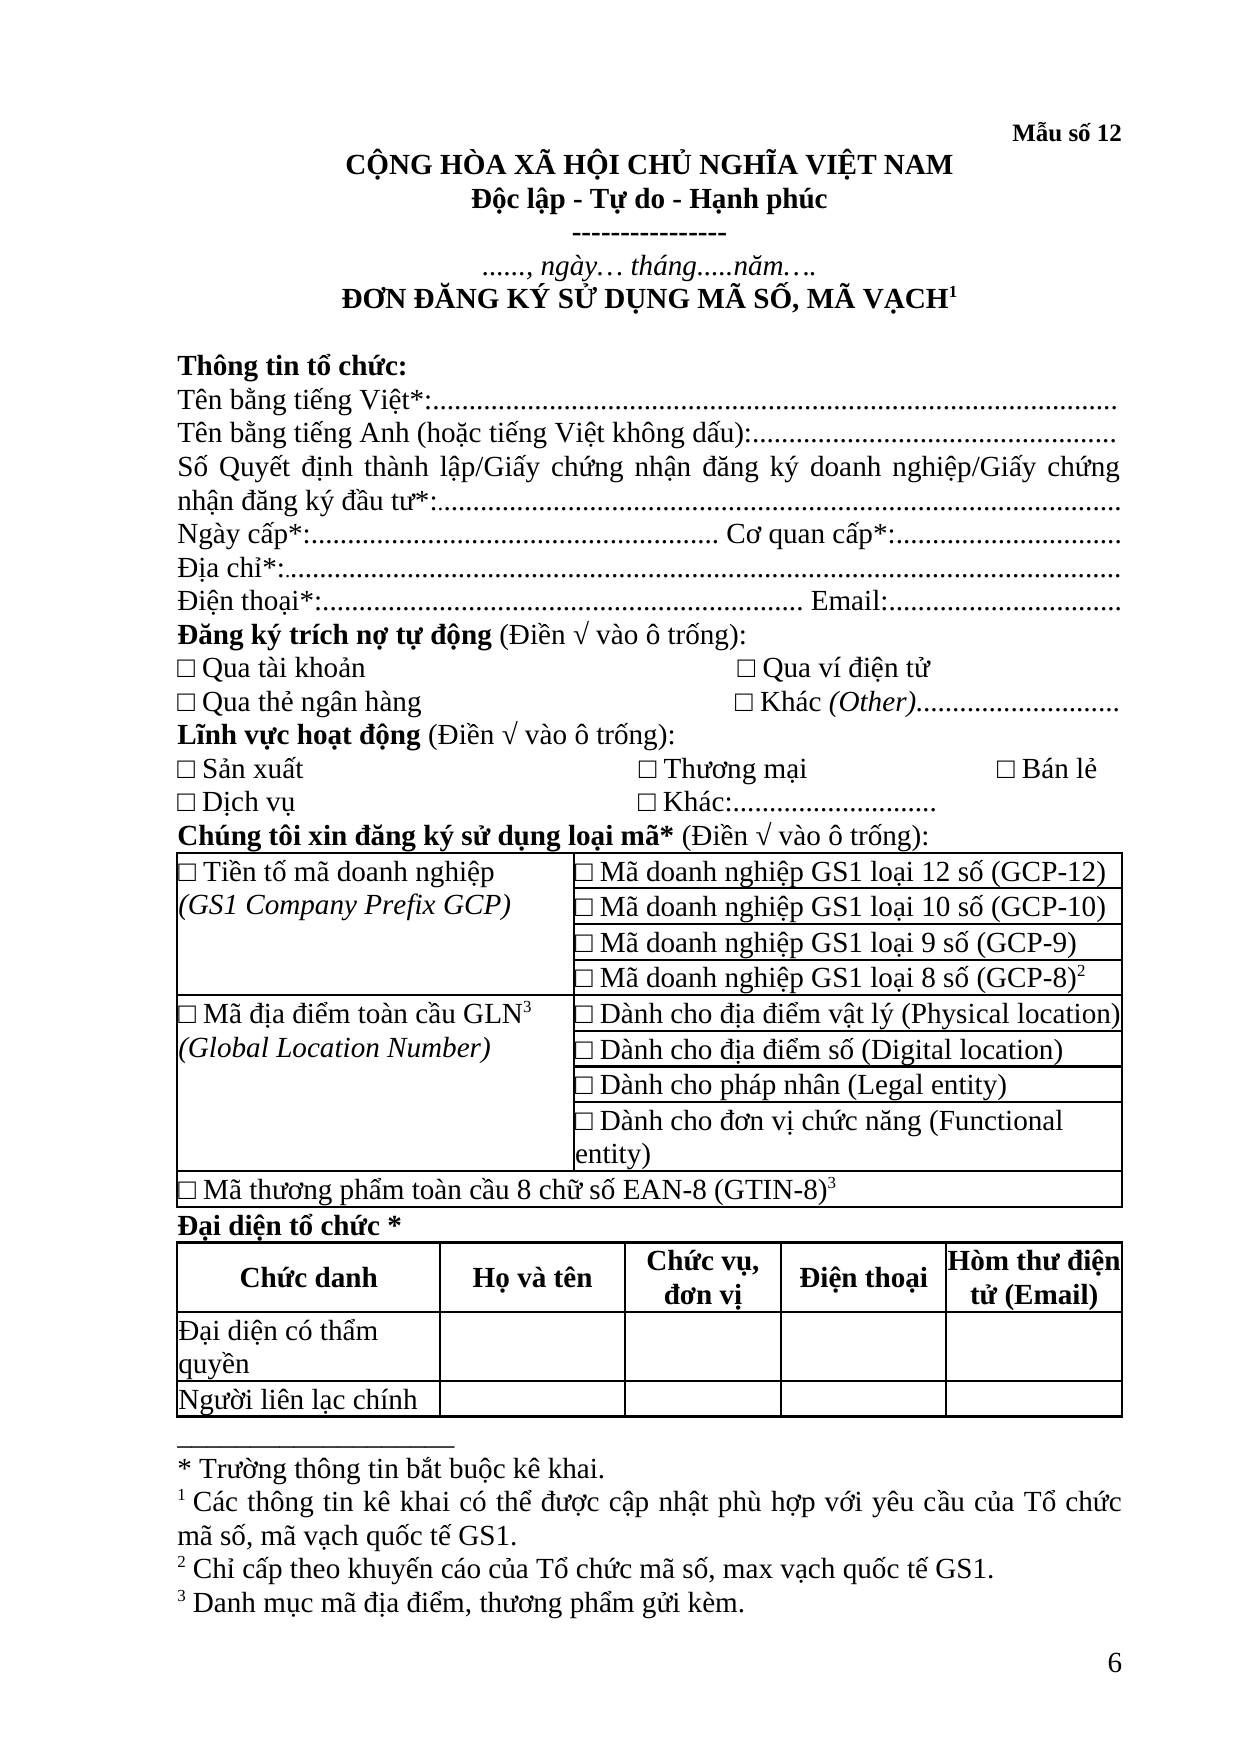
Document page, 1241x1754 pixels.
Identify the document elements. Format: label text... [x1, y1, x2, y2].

text 3 Danh mục mã địa điểm, thương phẩm gửi kèm. [177, 1585, 1122, 1619]
text Đại diện tổ chức * [177, 1208, 1122, 1241]
table_cell Người liên lạc chính [178, 1382, 439, 1415]
text □ Qua thẻ ngân hàng □ Khác (Other)............................ [177, 684, 1122, 717]
table_cell [441, 1313, 624, 1380]
text ĐƠN ĐĂNG KÝ SỬ DỤNG MÃ SỐ, MÃ VẠCH1 [177, 281, 1122, 315]
text ___________________ [177, 1418, 1122, 1451]
table_cell [441, 1382, 624, 1415]
text Điện thoại*:.................................................................. Email:................................ [177, 583, 1122, 617]
table_cell □ Dành cho địa điểm số (Digital location) [575, 1032, 1121, 1065]
table_cell [626, 1382, 780, 1415]
text □ Qua tài khoản □ Qua ví điện tử [177, 650, 1122, 684]
table_cell [626, 1313, 780, 1380]
table_cell □ Mã doanh nghiệp GS1 loại 9 số (GCP-9) [575, 925, 1121, 958]
text □ Dịch vụ □ Khác:............................ [177, 784, 1122, 818]
table_cell Đại diện có thẩm quyền [178, 1313, 439, 1380]
text 1 Các thông tin kê khai có thể được cập nhật phù hợp với yêu cầu của Tổ chức mã số, mã vạch quốc tế GS1. [177, 1484, 1122, 1552]
table_cell □ Dành cho pháp nhân (Legal entity) [575, 1068, 1121, 1101]
table_cell □ Dành cho địa điểm vật lý (Physical location) [575, 996, 1121, 1030]
table_header □ Tiền tố mã doanh nghiệp (GS1 Company Prefix GCP) [178, 854, 573, 994]
text Mẫu số 12 [177, 118, 1122, 147]
table_cell [947, 1382, 1121, 1415]
table_header Hòm thư điện tử (Email) [947, 1244, 1121, 1311]
table_cell □ Mã doanh nghiệp GS1 loại 8 số (GCP-8)2 [575, 961, 1121, 994]
table_cell □ Dành cho đơn vị chức năng (Functional entity) [575, 1103, 1121, 1170]
text Tên bằng tiếng Việt*:.............................................................................................. [177, 382, 1122, 416]
text 2 Chỉ cấp theo khuyến cáo của Tổ chức mã số, max vạch quốc tế GS1. [177, 1552, 1122, 1585]
text □ Sản xuất □ Thương mại □ Bán lẻ [177, 751, 1122, 784]
table_header Chức danh [178, 1244, 439, 1311]
table_header □ Mã doanh nghiệp GS1 loại 12 số (GCP-12) [575, 854, 1121, 887]
table_cell □ Mã doanh nghiệp GS1 loại 10 số (GCP-10) [575, 889, 1121, 923]
table_cell [947, 1313, 1121, 1380]
text Số Quyết định thành lập/Giấy chứng nhận đăng ký doanh nghiệp/Giấy chứng nhận đăng ký đầu tư*:.............................................................................................. [177, 449, 1122, 516]
table_header Điện thoại [782, 1244, 945, 1311]
table_cell □ Mã địa điểm toàn cầu GLN3 (Global Location Number) [178, 996, 573, 1170]
text Lĩnh vực hoạt động (Điền √ vào ô trống): [177, 717, 1122, 751]
text ......, ngày… tháng.....năm…. [177, 248, 1122, 281]
text Địa chỉ*:................................................................................................................... [177, 550, 1122, 583]
table_header Chức vụ, đơn vị [626, 1244, 780, 1311]
table_cell □ Mã thương phẩm toàn cầu 8 chữ số EAN-8 (GTIN-8)3 [178, 1172, 1121, 1206]
text CỘNG HÒA XÃ HỘI CHỦ NGHĨA VIỆT NAM Độc lập - Tự do - Hạnh phúc ---------------- [177, 147, 1122, 248]
table_header Họ và tên [441, 1244, 624, 1311]
text * Trường thông tin bắt buộc kê khai. [177, 1451, 1122, 1484]
text Đăng ký trích nợ tự động (Điền √ vào ô trống): [177, 617, 1122, 650]
text Tên bằng tiếng Anh (hoặc tiếng Việt không dấu):.................................................. [177, 416, 1122, 449]
text Ngày cấp*:........................................................ Cơ quan cấp*:............................... [177, 516, 1122, 550]
text Chúng tôi xin đăng ký sử dụng loại mã* (Điền √ vào ô trống): [177, 818, 1122, 852]
table_cell [782, 1313, 945, 1380]
text Thông tin tổ chức: [177, 348, 1122, 382]
table_cell [782, 1382, 945, 1415]
